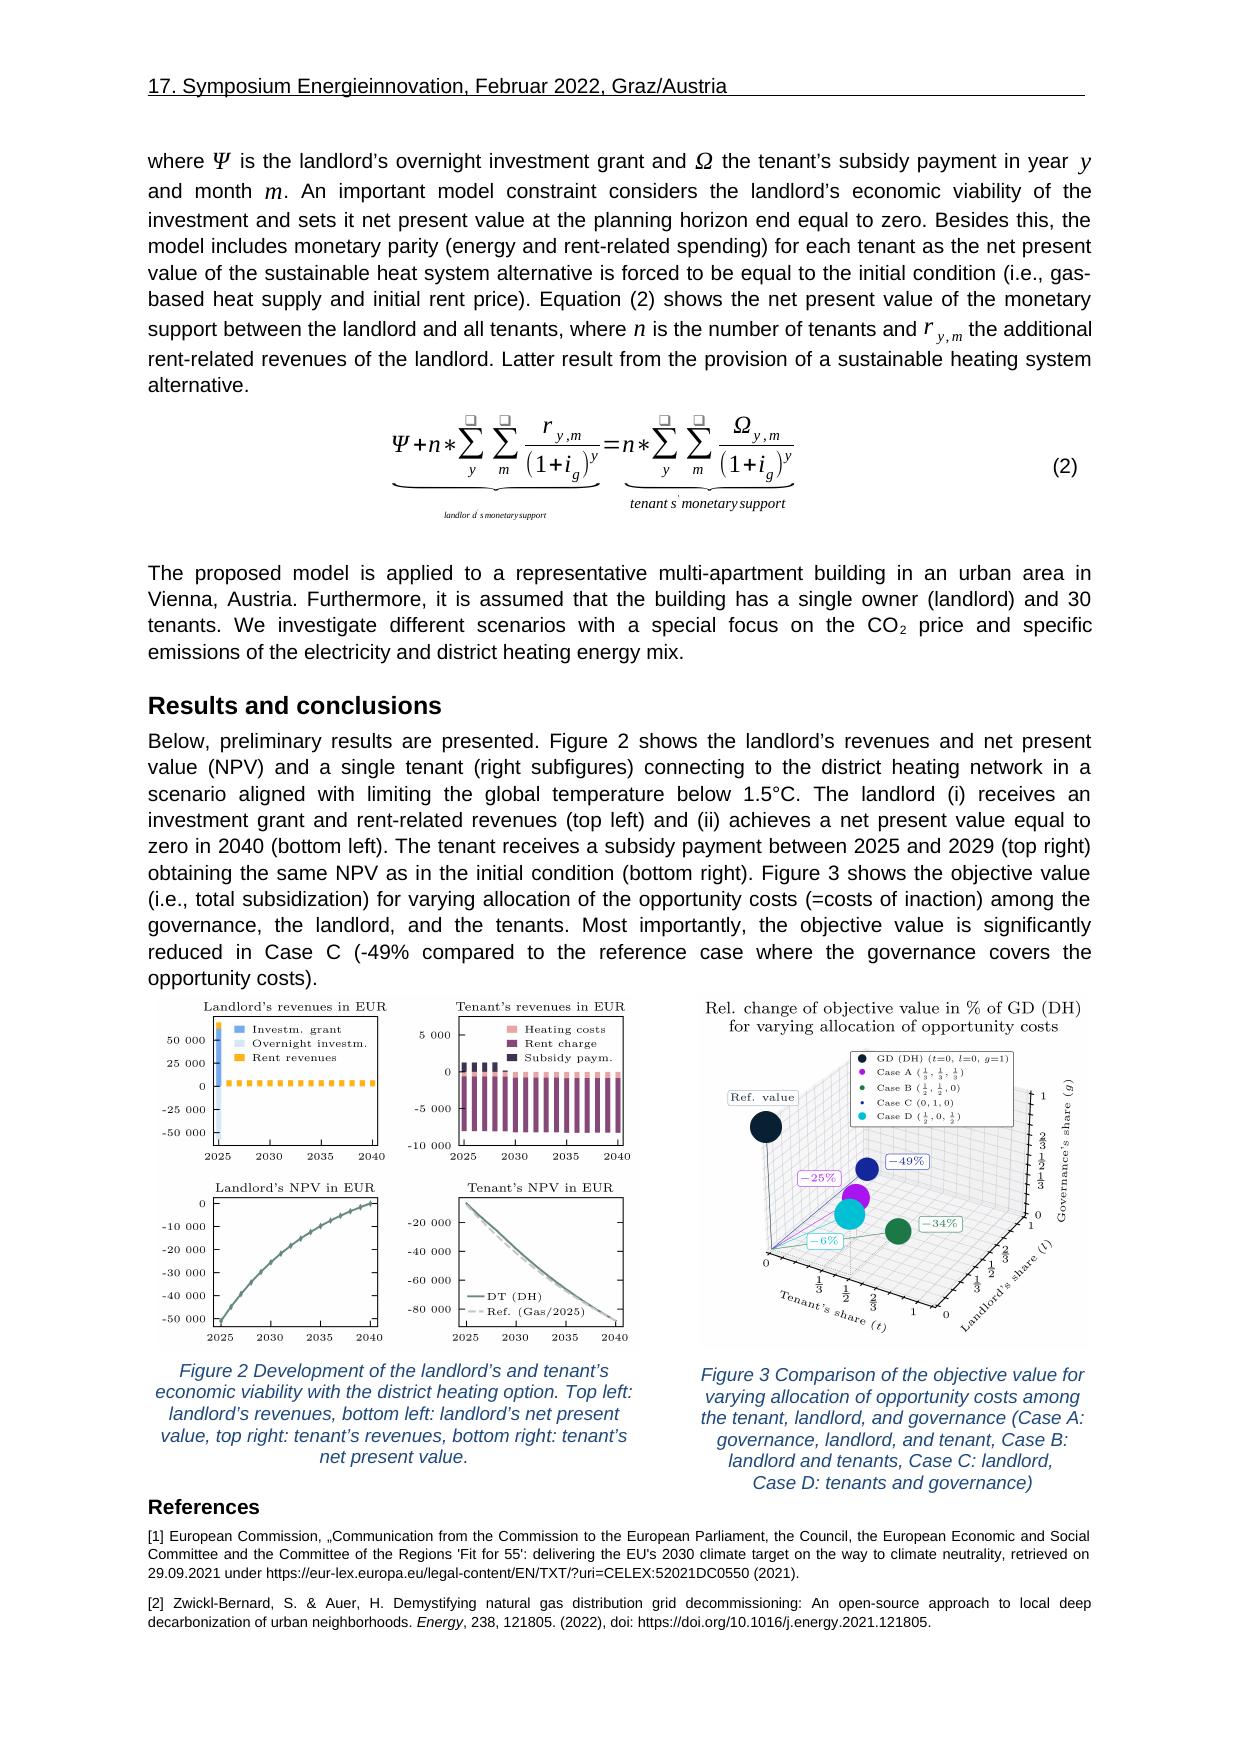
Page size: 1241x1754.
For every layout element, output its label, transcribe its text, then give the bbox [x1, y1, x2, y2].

picture [698, 993, 1090, 1349]
text [2] Zwickl-Bernard, S. & Auer, H. Demystifying natural gas distribution grid decommissioning: An open-source approach to local deep decarbonization of urban neighborhoods. Energy, 238, 121805. (2022), doi: https://doi.org/10.1016/j.energy.2021.121805. [148, 1595, 1093, 1630]
table_header (2) [1037, 412, 1093, 536]
picture [155, 995, 639, 1350]
text Below, preliminary results are presented. Figure 2 shows the landlord’s revenues and net present value (NPV) and a single tenant (right subfigures) connecting to the district heating network in a scenario aligned with limiting the global temperature below 1.5°C. The landlord (i) receives an investment grant and rent-related revenues (top left) and (ii) achieves a net present value equal to zero in 2040 (bottom left). The tenant receives a subsidy payment between 2025 and 2029 (top right) obtaining the same NPV as in the initial condition (bottom right). Figure 3 shows the objective value (i.e., total subsidization) for varying allocation of the opportunity costs (=costs of inaction) among the governance, the landlord, and the tenants. Most importantly, the objective value is significantly reduced in Case C (-49% compared to the reference case where the governance covers the opportunity costs). [148, 729, 1093, 990]
table_header [148, 412, 1037, 536]
subtitle Results and conclusions [148, 691, 1093, 720]
subtitle The proposed model is applied to a representative multi-apartment building in an urban area in Vienna, Austria. Furthermore, it is assumed that the building has a single owner (landlord) and 30 tenants. We investigate different scenarios with a special focus on the CO2 price and specific emissions of the electricity and district heating energy mix. [148, 561, 1093, 663]
text [1] European Commission, „Communication from the Commission to the European Parliament, the Council, the European Economic and Social Committee and the Committee of the Regions 'Fit for 55': delivering the EU's 2030 climate target on the way to climate neutrality, retrieved on 29.09.2021 under https://eur-lex.europa.eu/legal-content/EN/TXT/?uri=CELEX:52021DC0550 (2021). [148, 1527, 1093, 1581]
text where is the landlord’s overnight investment grant and the tenant’s subsidy payment in year and month . An important model constraint considers the landlord’s economic viability of the investment and sets it net present value at the planning horizon end equal to zero. Besides this, the model includes monetary parity (energy and rent-related spending) for each tenant as the net present value of the sustainable heat system alternative is forced to be equal to the initial condition (i.e., gas-based heat supply and initial rent price). Equation (2) shows the net present value of the monetary support between the landlord and all tenants, where is the number of tenants and the additional rent-related revenues of the landlord. Latter result from the provision of a sustainable heating system alternative. [148, 148, 1093, 397]
